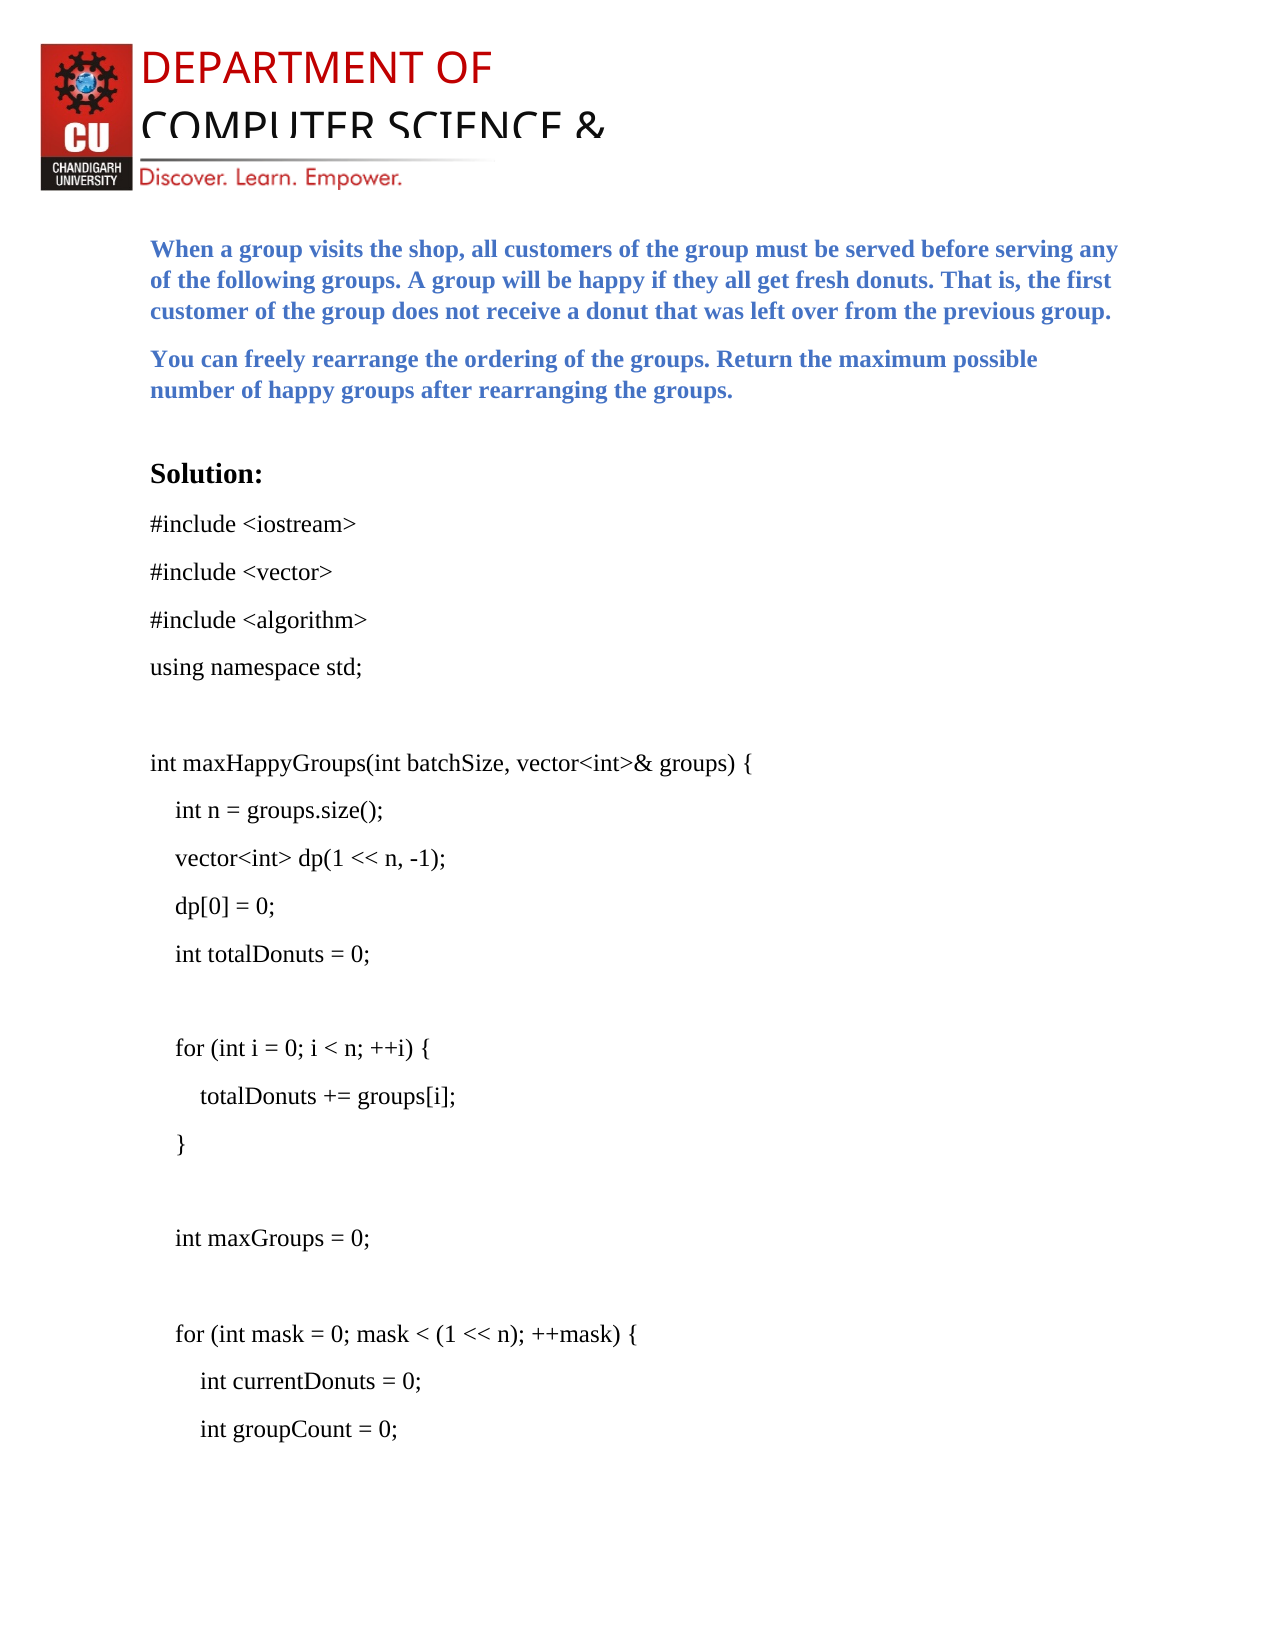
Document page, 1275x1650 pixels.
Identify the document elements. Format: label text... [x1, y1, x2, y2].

text vector<int> dp(1 << n, -1); [150, 843, 1125, 872]
text #include <vector> [150, 557, 1125, 586]
text totalDonuts += groups[i]; [150, 1081, 1125, 1110]
text When a group visits the shop, all customers of the group must be served before serving any of the following groups. A group will be happy if they all get fresh donuts. That is, the first customer of the group does not receive a donut that was left over from the previous group. [150, 234, 1125, 325]
text int maxHappyGroups(int batchSize, vector<int>& groups) { [150, 748, 1125, 777]
text for (int mask = 0; mask < (1 << n); ++mask) { [150, 1319, 1125, 1347]
text for (int i = 0; i < n; ++i) { [150, 1033, 1125, 1062]
text #include <algorithm> [150, 605, 1125, 633]
text dp[0] = 0; [150, 891, 1125, 920]
text int totalDonuts = 0; [150, 939, 1125, 967]
text int groupCount = 0; [150, 1414, 1125, 1443]
picture [40, 43, 529, 191]
text Solution: [150, 456, 1125, 490]
text } [150, 1129, 1125, 1157]
text You can freely rearrange the ordering of the groups. Return the maximum possible number of happy groups after rearranging the groups. [150, 344, 1125, 404]
text int currentDonuts = 0; [150, 1366, 1125, 1395]
text int n = groups.size(); [150, 796, 1125, 824]
text int maxGroups = 0; [150, 1223, 1125, 1252]
text using namespace std; [150, 652, 1125, 681]
text #include <iostream> [150, 509, 1125, 538]
